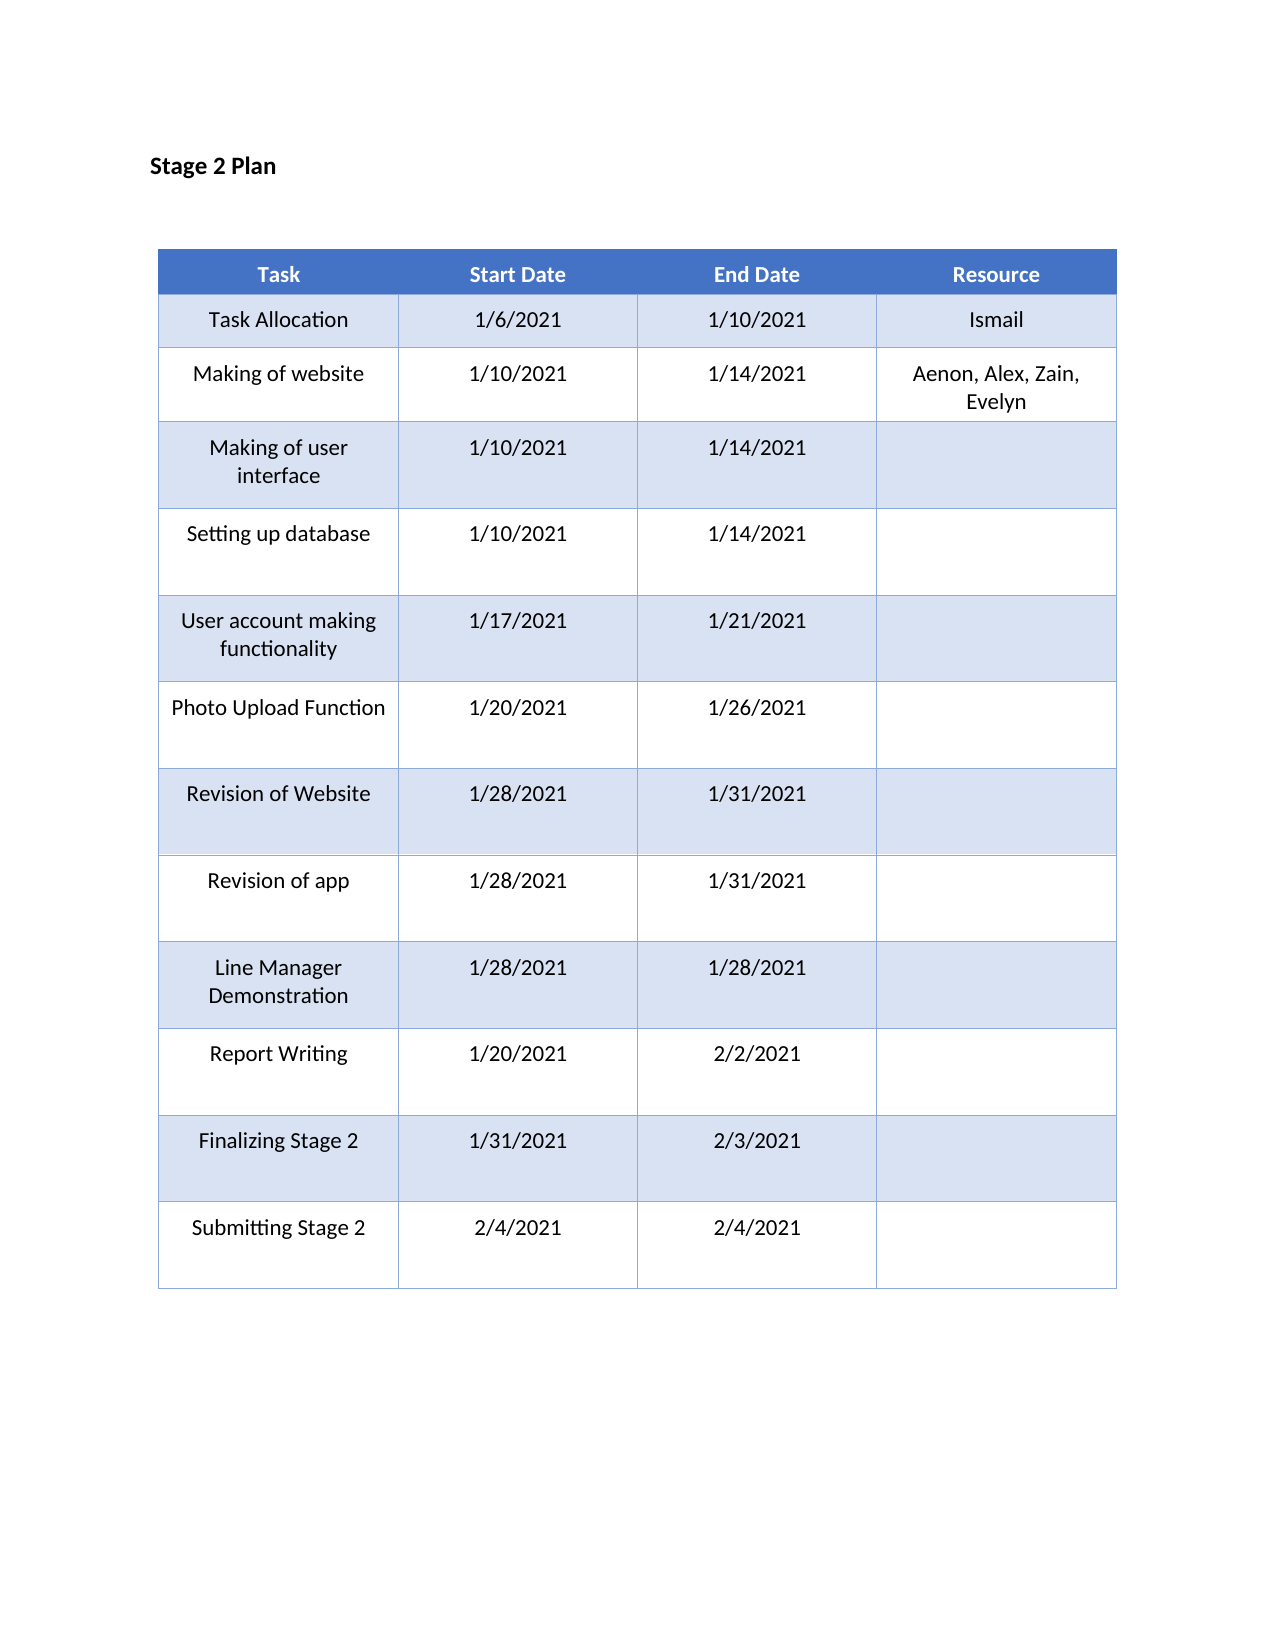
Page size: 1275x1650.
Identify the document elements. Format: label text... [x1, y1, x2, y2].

table_header Start Date [399, 250, 637, 294]
table_cell 1/10/2021 [638, 295, 876, 347]
table_cell User account making functionality [159, 596, 398, 681]
table_cell 1/21/2021 [638, 596, 876, 681]
table_cell [877, 1116, 1116, 1201]
table_header Resource [877, 250, 1116, 294]
table_cell 2/4/2021 [399, 1202, 637, 1288]
table_cell 1/31/2021 [638, 856, 876, 941]
table_cell 1/28/2021 [638, 942, 876, 1028]
table_cell 1/14/2021 [638, 422, 876, 508]
table_cell 1/31/2021 [638, 769, 876, 854]
table_cell [877, 509, 1116, 594]
table_cell 1/6/2021 [399, 295, 637, 347]
table_cell [877, 856, 1116, 941]
table_cell 1/10/2021 [399, 348, 637, 421]
table_cell [877, 596, 1116, 681]
table_cell 1/28/2021 [399, 856, 637, 941]
text Stage 2 Plan [150, 150, 1125, 181]
table_cell 1/20/2021 [399, 1029, 637, 1114]
table_cell Line Manager Demonstration [159, 942, 398, 1028]
table_cell 1/10/2021 [399, 509, 637, 594]
table_cell 1/28/2021 [399, 942, 637, 1028]
table_cell [877, 422, 1116, 508]
table_cell Setting up database [159, 509, 398, 594]
table_cell 1/14/2021 [638, 348, 876, 421]
table_cell Revision of Website [159, 769, 398, 854]
table_header Task [159, 250, 398, 294]
table_cell [877, 682, 1116, 768]
table_cell 2/3/2021 [638, 1116, 876, 1201]
table_cell Aenon, Alex, Zain, Evelyn [877, 348, 1116, 421]
table_cell Submitting Stage 2 [159, 1202, 398, 1288]
table_cell Ismail [877, 295, 1116, 347]
table_cell 1/26/2021 [638, 682, 876, 768]
table_cell Report Writing [159, 1029, 398, 1114]
table_cell 1/31/2021 [399, 1116, 637, 1201]
table_header End Date [638, 250, 876, 294]
table_cell [877, 1029, 1116, 1114]
table_cell [877, 1202, 1116, 1288]
table_cell Making of website [159, 348, 398, 421]
table_cell Photo Upload Function [159, 682, 398, 768]
table_cell Finalizing Stage 2 [159, 1116, 398, 1201]
table_cell [877, 942, 1116, 1028]
table_cell 1/17/2021 [399, 596, 637, 681]
table_cell 1/20/2021 [399, 682, 637, 768]
table_cell 2/2/2021 [638, 1029, 876, 1114]
table_cell 1/14/2021 [638, 509, 876, 594]
table_cell 1/10/2021 [399, 422, 637, 508]
table_cell [877, 769, 1116, 854]
table_cell 1/28/2021 [399, 769, 637, 854]
table_cell Making of user interface [159, 422, 398, 508]
table_cell Task Allocation [159, 295, 398, 347]
table_cell Revision of app [159, 856, 398, 941]
table_cell 2/4/2021 [638, 1202, 876, 1288]
